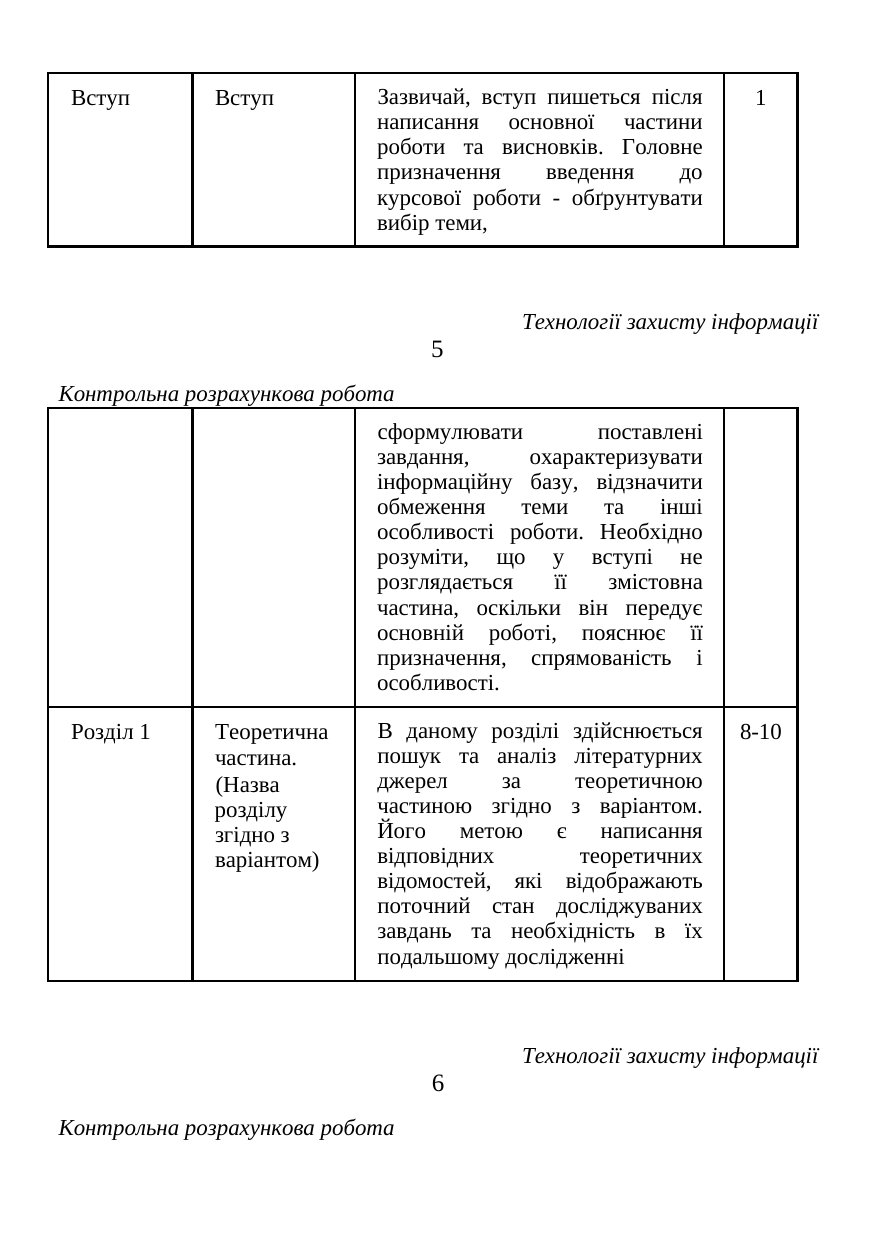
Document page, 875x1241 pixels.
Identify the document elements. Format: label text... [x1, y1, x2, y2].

table_cell 1 [725, 74, 796, 245]
text Контрольна розрахункова робота [58, 380, 822, 407]
table_cell В даному розділі здійснюється пошук та аналіз літературних джерел за теоретичною частиною згідно з варіантом. Його метою є написання відповідних теоретичних відомостей, які відображають поточний стан досліджуваних завдань та необхідність в їх подальшому дослідженні [356, 708, 723, 979]
table_cell Вступ [49, 74, 191, 245]
table_cell Вступ [194, 74, 354, 245]
table_header [725, 409, 796, 706]
table_header [194, 409, 354, 706]
table_header [49, 409, 191, 706]
table_cell 8-10 [725, 708, 796, 979]
text 6 [0, 1068, 444, 1097]
table_cell Розділ 1 [49, 708, 191, 979]
table_cell Зазвичай, вступ пишеться після написання основної частини роботи та висновків. Головне призначення введення до курсової роботи - обґрунтувати вибір теми, [356, 74, 723, 245]
table_header сформулювати поставлені завдання, охарактеризувати інформаційну базу, відзначити обмеження теми та інші особливості роботи. Необхідно розуміти, що у вступі не розглядається її змістовна частина, оскільки він передує основній роботі, пояснює її призначення, спрямованість і особливості. [356, 409, 723, 706]
text Контрольна розрахункова робота [58, 1114, 822, 1141]
table_cell Теоретична частина. (Назва розділу згідно з варіантом) [194, 708, 354, 979]
text Технології захисту інформації [0, 1042, 818, 1068]
text Технології захисту інформації [0, 308, 818, 334]
text 5 [0, 334, 443, 363]
